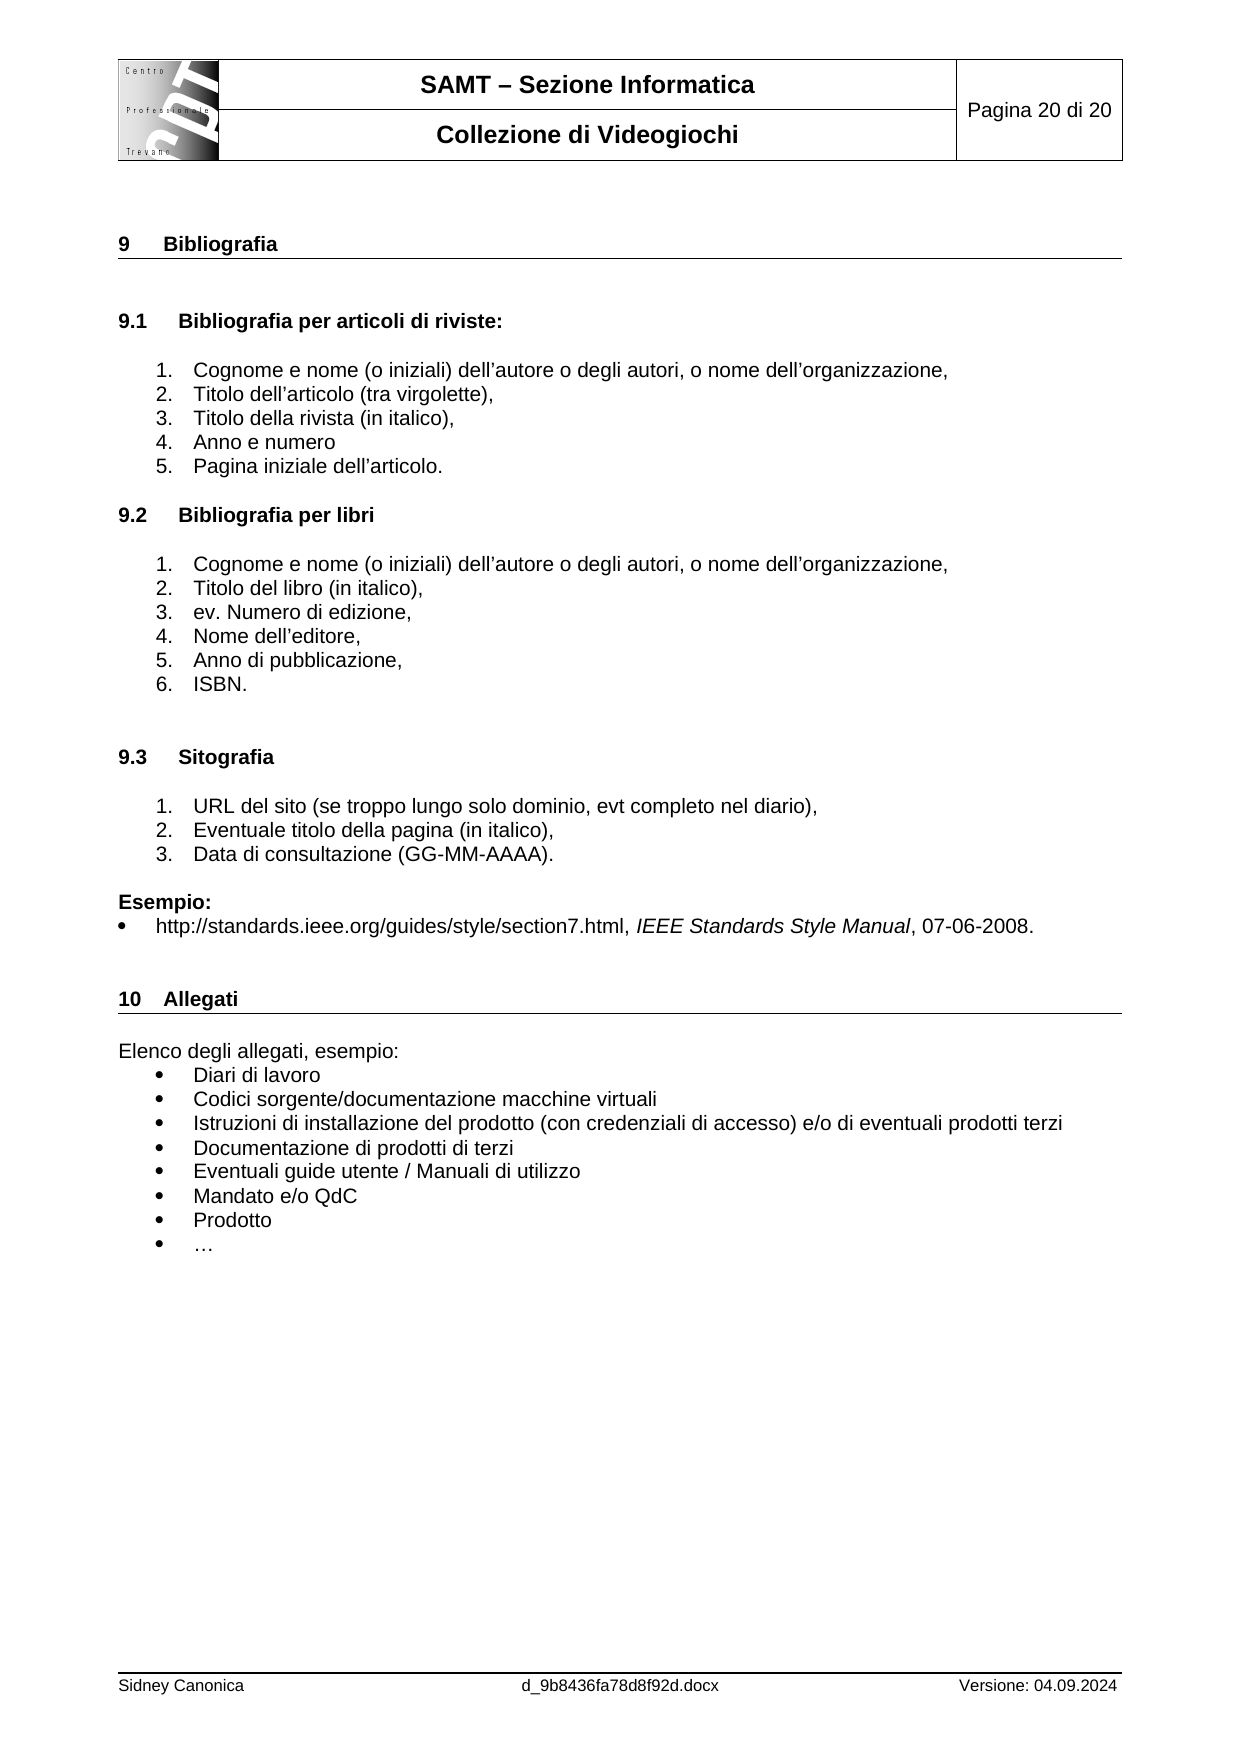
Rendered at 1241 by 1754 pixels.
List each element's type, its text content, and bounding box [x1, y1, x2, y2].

picture [118, 60, 219, 160]
subtitle Bibliografia per libri [118, 503, 1122, 527]
list ev. Numero di edizione, [156, 600, 1122, 624]
list Diari di lavoro [156, 1063, 1122, 1087]
subtitle Allegati [118, 987, 1122, 1013]
list … [156, 1232, 1122, 1256]
text Esempio: [118, 889, 1122, 913]
list Cognome e nome (o iniziali) dell’autore o degli autori, o nome dell’organizzazione, [156, 552, 1122, 576]
list Prodotto [156, 1207, 1122, 1232]
list http://standards.ieee.org/guides/style/section7.html, IEEE Standards Style Manual, 07-06-2008. [118, 913, 1122, 938]
list Codici sorgente/documentazione macchine virtuali [156, 1087, 1122, 1111]
subtitle Bibliografia per articoli di riviste: [118, 309, 1122, 333]
list Anno di pubblicazione, [156, 648, 1122, 672]
list Titolo del libro (in italico), [156, 576, 1122, 600]
subtitle Bibliografia [118, 232, 1122, 258]
list Documentazione di prodotti di terzi [156, 1135, 1122, 1159]
list Titolo dell’articolo (tra virgolette), [156, 382, 1122, 406]
text Elenco degli allegati, esempio: [118, 1039, 1122, 1063]
list Anno e numero [156, 430, 1122, 454]
list Istruzioni di installazione del prodotto (con credenziali di accesso) e/o di eventuali prodotti terzi [156, 1111, 1122, 1135]
list URL del sito (se troppo lungo solo dominio, evt completo nel diario), [156, 794, 1122, 818]
list Nome dell’editore, [156, 624, 1122, 648]
list ISBN. [156, 672, 1122, 696]
list Pagina iniziale dell’articolo. [156, 454, 1122, 478]
list Mandato e/o QdC [156, 1183, 1122, 1207]
list Eventuali guide utente / Manuali di utilizzo [156, 1159, 1122, 1183]
list Titolo della rivista (in italico), [156, 406, 1122, 430]
list Eventuale titolo della pagina (in italico), [156, 818, 1122, 842]
subtitle Sitografia [118, 745, 1122, 769]
list Cognome e nome (o iniziali) dell’autore o degli autori, o nome dell’organizzazione, [156, 358, 1122, 382]
list Data di consultazione (GG-MM-AAAA). [156, 842, 1122, 866]
